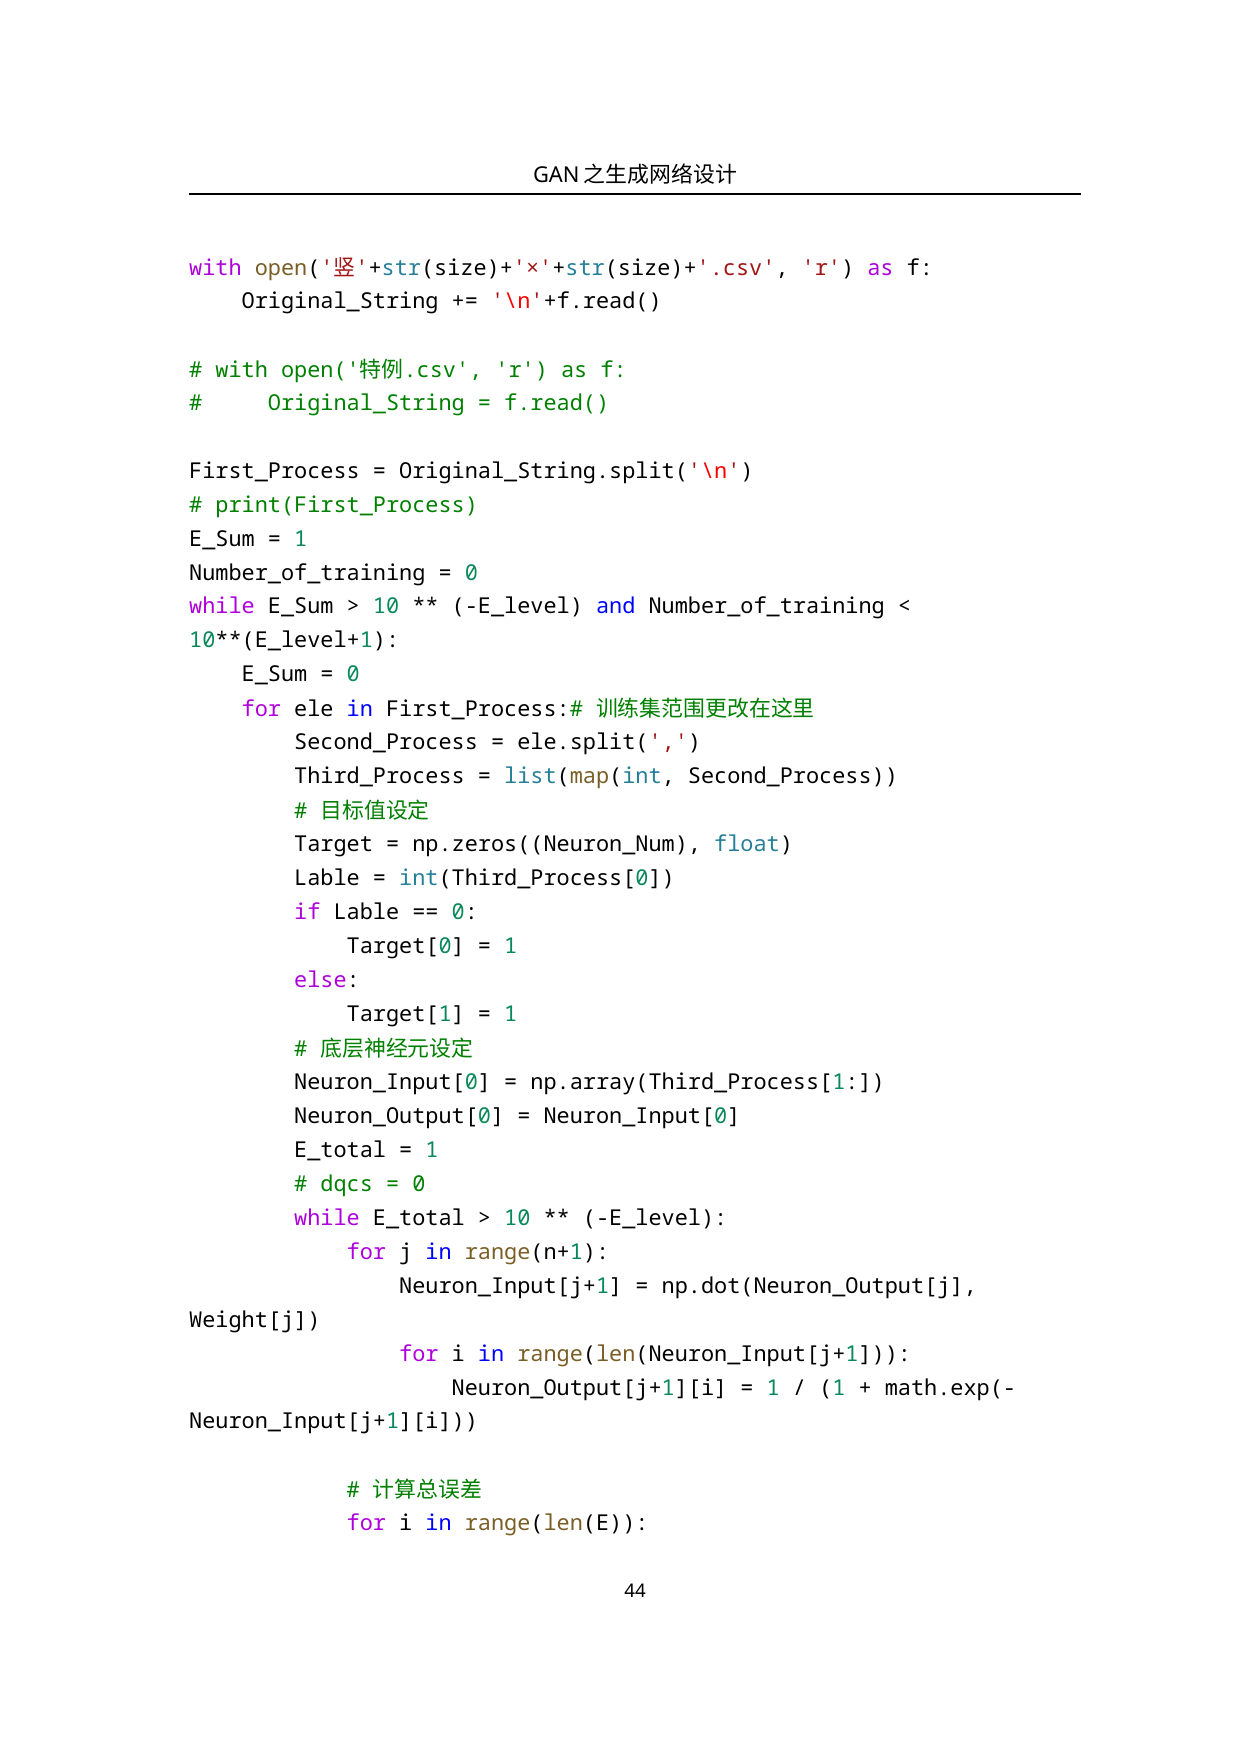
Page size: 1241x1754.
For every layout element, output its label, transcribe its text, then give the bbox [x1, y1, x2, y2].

text # Original_String = f.read() [189, 384, 1081, 418]
text Neuron_Input[0] = np.array(Third_Process[1:]) [189, 1064, 1081, 1098]
text for i in range(len(E)): [189, 1505, 1081, 1539]
text Target = np.zeros((Neuron_Num), float) [189, 826, 1081, 860]
text Neuron_Input[j+1] = np.dot(Neuron_Output[j], Weight[j]) [189, 1267, 1081, 1335]
text Neuron_Output[j+1][i] = 1 / (1 + math.exp(-Neuron_Input[j+1][i])) [189, 1369, 1081, 1437]
text with open('竖'+str(size)+'×'+str(size)+'.csv', 'r') as f: [189, 249, 1081, 283]
text E_total = 1 [189, 1132, 1081, 1166]
text for ele in First_Process:# 训练集范围更改在这里 [189, 690, 1081, 724]
text Neuron_Output[0] = Neuron_Input[0] [189, 1098, 1081, 1132]
text First_Process = Original_String.split('\n') [189, 452, 1081, 486]
text Third_Process = list(map(int, Second_Process)) [189, 758, 1081, 792]
text while E_total > 10 ** (-E_level): [189, 1199, 1081, 1233]
text # 计算总误差 [189, 1471, 1081, 1505]
text # with open('特例.csv', 'r') as f: [189, 351, 1081, 384]
text Target[0] = 1 [189, 928, 1081, 962]
text for j in range(n+1): [189, 1233, 1081, 1267]
text else: [189, 962, 1081, 996]
text # dqcs = 0 [189, 1166, 1081, 1199]
text # 底层神经元设定 [189, 1030, 1081, 1064]
text while E_Sum > 10 ** (-E_level) and Number_of_training < 10**(E_level+1): [189, 588, 1081, 656]
text Target[1] = 1 [189, 996, 1081, 1030]
text E_Sum = 1 [189, 520, 1081, 554]
text # 目标值设定 [189, 792, 1081, 826]
text Number_of_training = 0 [189, 554, 1081, 588]
text E_Sum = 0 [189, 656, 1081, 690]
text if Lable == 0: [189, 894, 1081, 928]
text Second_Process = ele.split(',') [189, 724, 1081, 758]
text # print(First_Process) [189, 486, 1081, 520]
text Original_String += '\n'+f.read() [189, 283, 1081, 317]
text Lable = int(Third_Process[0]) [189, 860, 1081, 894]
text for i in range(len(Neuron_Input[j+1])): [189, 1335, 1081, 1369]
